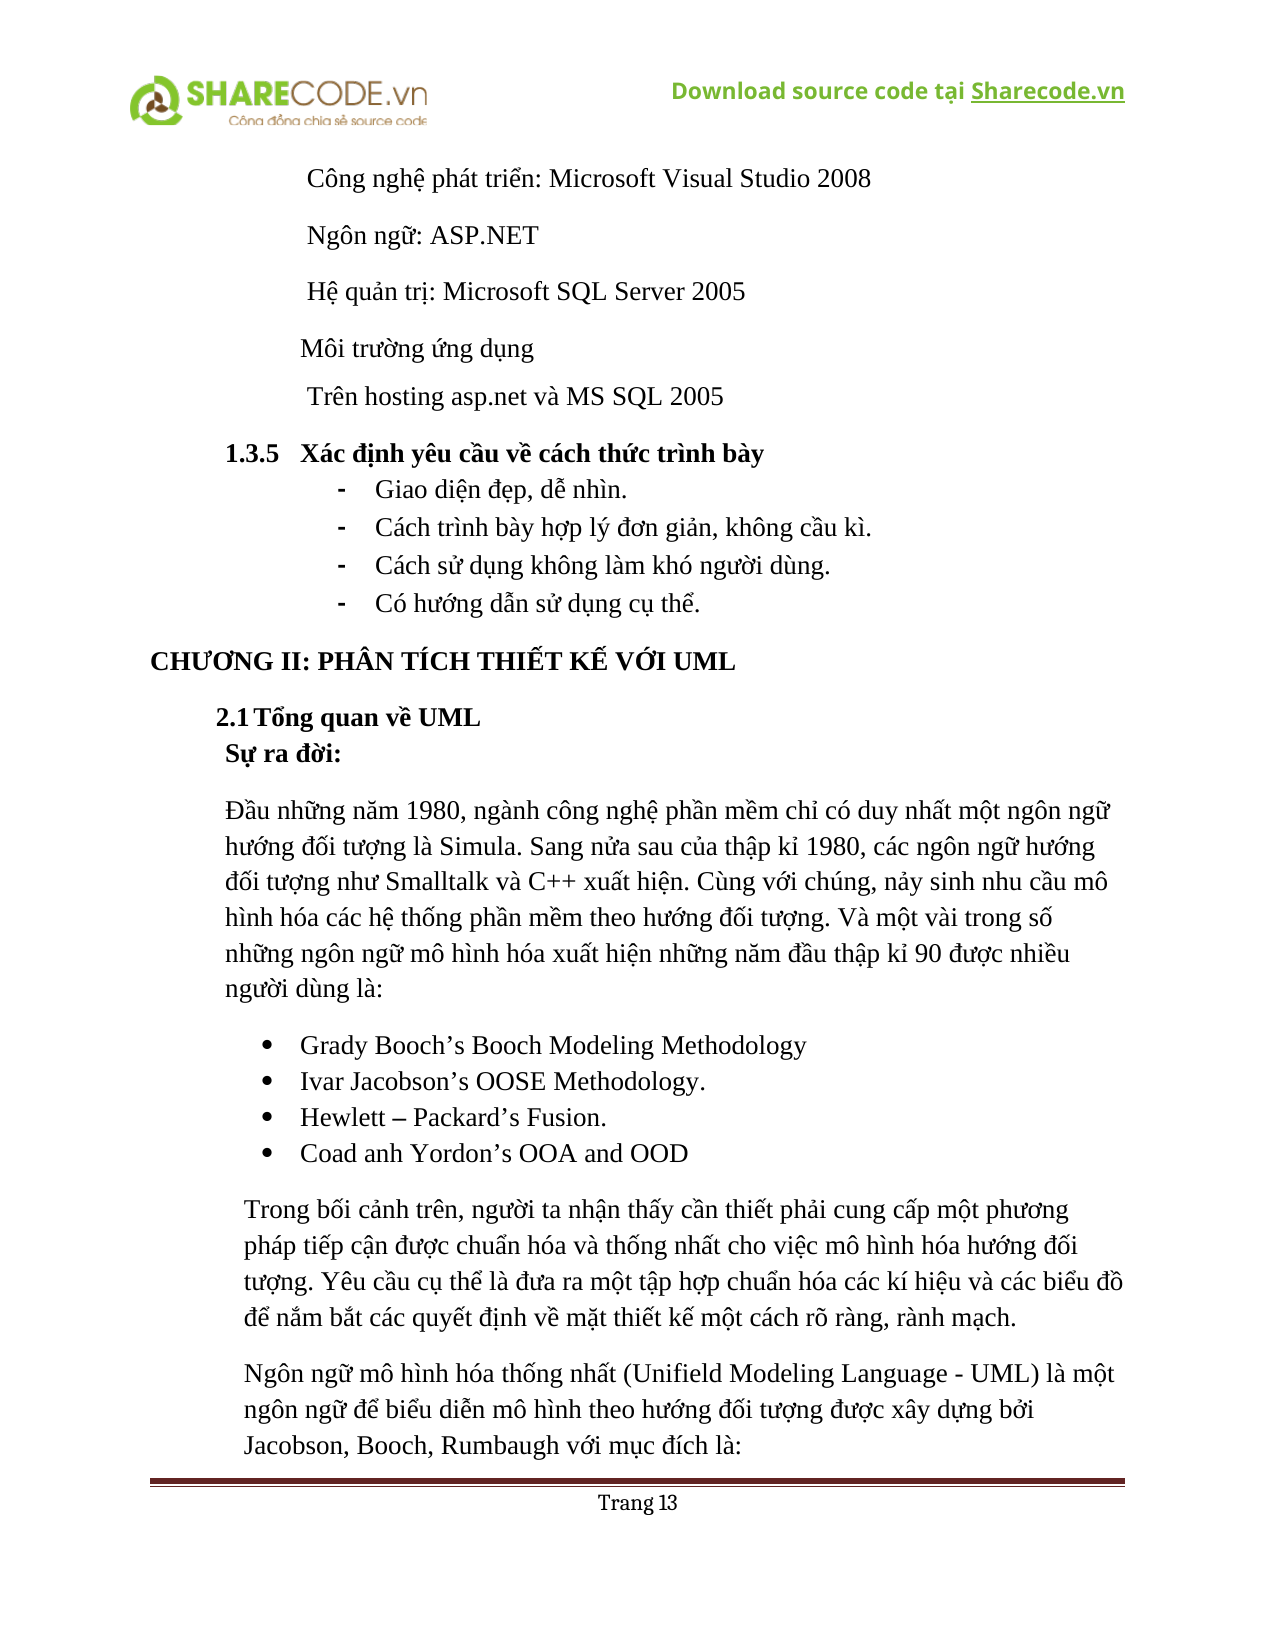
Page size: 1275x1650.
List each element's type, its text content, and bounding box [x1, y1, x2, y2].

list Coad anh Yordon’s OOA and OOD [262, 1137, 1125, 1168]
list Cách trình bày hợp lý đơn giản, không cầu kì. [337, 510, 1125, 543]
list Xác định yêu cầu về cách thức trình bày [225, 437, 1125, 468]
text Ngôn ngữ mô hình hóa thống nhất (Unifield Modeling Language - UML) là một ngôn ngữ để biểu diễn mô hình theo hướng đối tượng được xây dựng bởi Jacobson, Booch, Rumbaugh với mục đích là: [244, 1357, 1125, 1460]
picture [129, 75, 427, 126]
text Hệ quản trị: Microsoft SQL Server 2005 [197, 275, 1125, 307]
text Trong bối cảnh trên, người ta nhận thấy cần thiết phải cung cấp một phương pháp tiếp cận được chuẩn hóa và thống nhất cho việc mô hình hóa hướng đối tượng. Yêu cầu cụ thể là đưa ra một tập hợp chuẩn hóa các kí hiệu và các biểu đồ để nắm bắt các quyết định về mặt thiết kế một cách rõ ràng, rành mạch. [244, 1194, 1125, 1332]
subtitle Tổng quan về UML [216, 702, 1125, 733]
list Có hướng dẫn sử dụng cụ thể. [337, 586, 1125, 619]
list Cách sử dụng không làm khó người dùng. [337, 548, 1125, 581]
list Môi trường ứng dụng [262, 332, 1125, 363]
list Ivar Jacobson’s OOSE Methodology. [262, 1065, 1125, 1096]
list Grady Booch’s Booch Modeling Methodology [262, 1029, 1125, 1060]
text Trên hosting asp.net và MS SQL 2005 [197, 380, 1125, 411]
text Công nghệ phát triển: Microsoft Visual Studio 2008 [197, 162, 1125, 193]
text Đầu những năm 1980, ngành công nghệ phần mềm chỉ có duy nhất một ngôn ngữ hướng đối tượng là Simula. Sang nửa sau của thập kỉ 1980, các ngôn ngữ hướng đối tượng như Smalltalk và C++ xuất hiện. Cùng với chúng, nảy sinh nhu cầu mô hình hóa các hệ thống phần mềm theo hướng đối tượng. Và một vài trong số những ngôn ngữ mô hình hóa xuất hiện những năm đầu thập kỉ 90 được nhiều người dùng là: [225, 794, 1125, 1004]
text Ngôn ngữ: ASP.NET [197, 219, 1125, 250]
list Hewlett – Packard’s Fusion. [262, 1101, 1125, 1132]
text Sự ra đời: [225, 737, 1125, 768]
subtitle CHƯƠNG II: PHÂN TÍCH THIẾT KẾ VỚI UML [150, 645, 1125, 676]
list Giao diện đẹp, dễ nhìn. [337, 472, 1125, 506]
